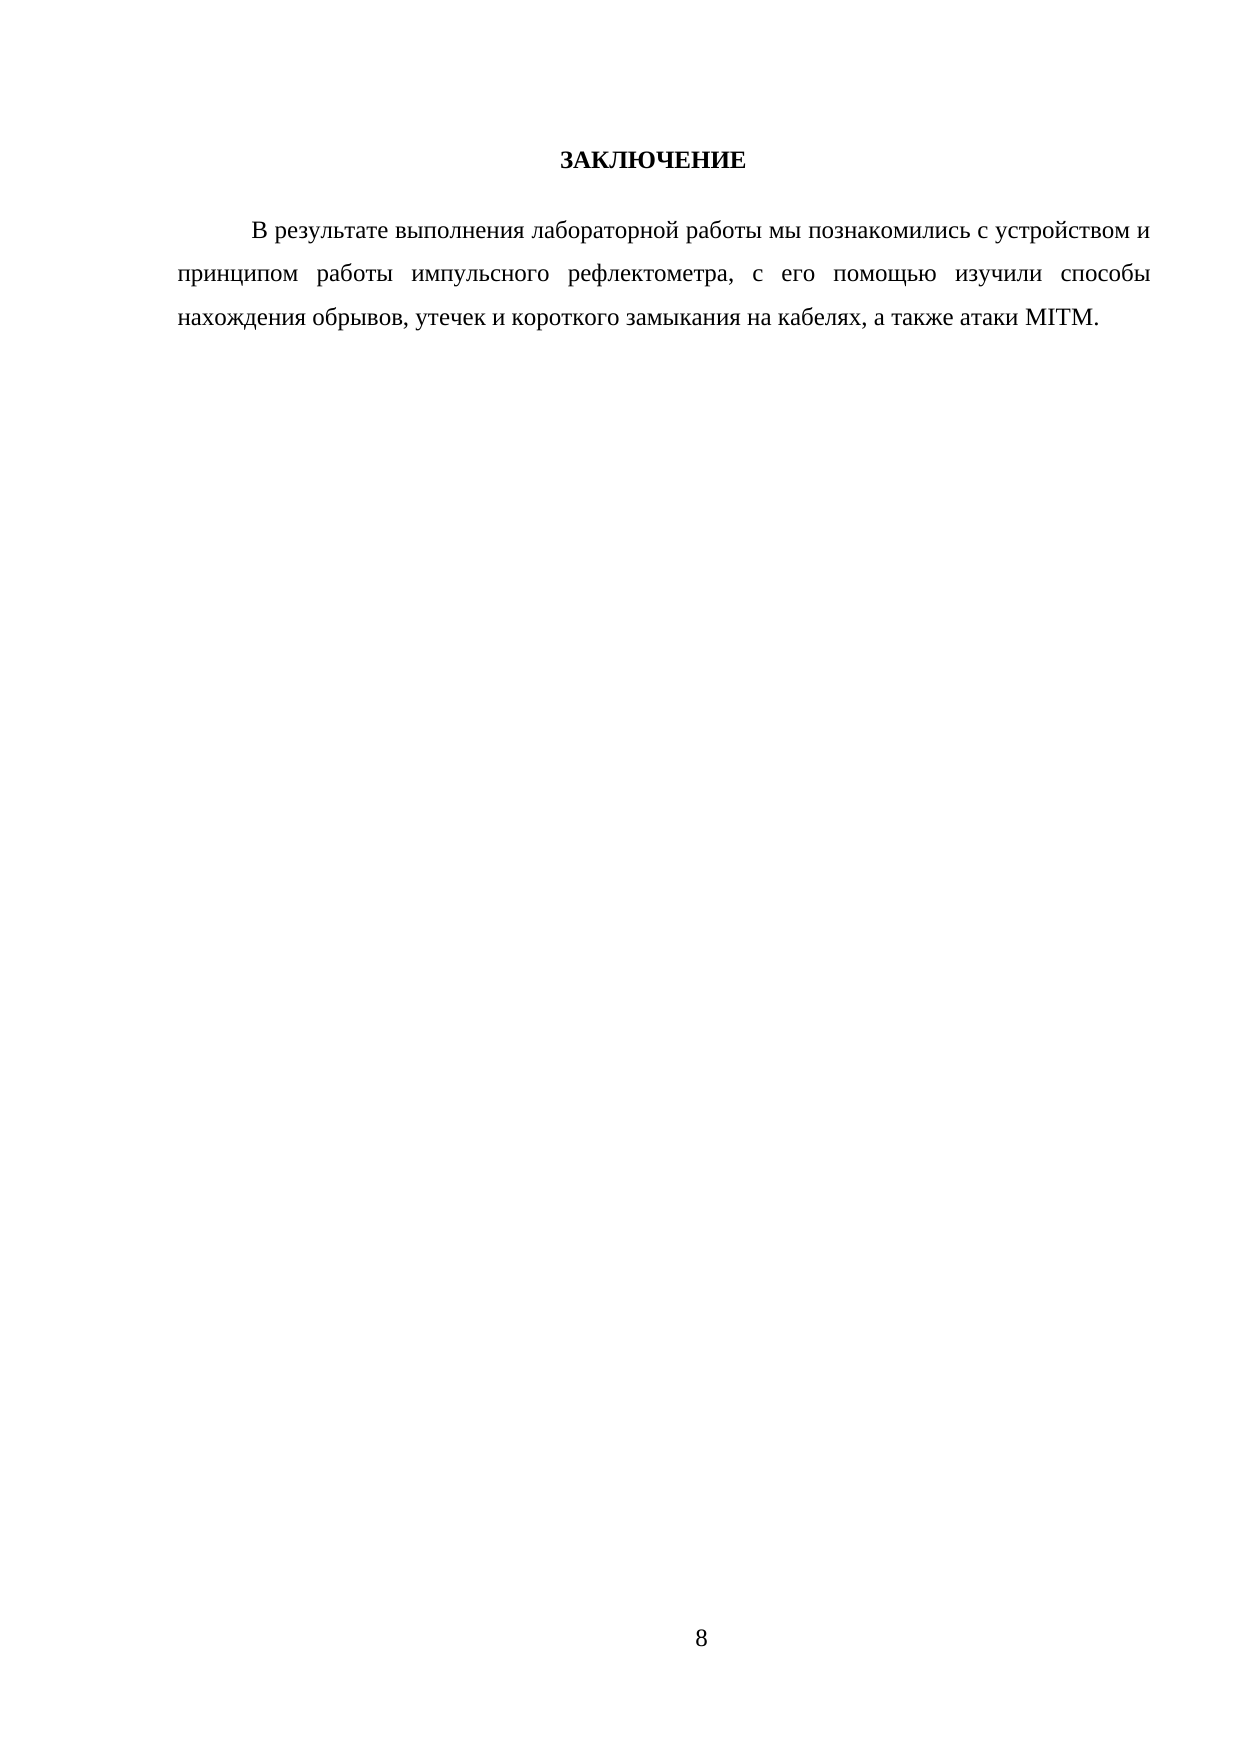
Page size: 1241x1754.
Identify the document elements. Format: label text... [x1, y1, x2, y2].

text В результате выполнения лабораторной работы мы познакомились с устройством и принципом работы импульсного рефлектометра, с его помощью изучили способы нахождения обрывов, утечек и короткого замыкания на кабелях, а также атаки MITM. [177, 215, 1152, 330]
text Заключение [213, 145, 1093, 174]
